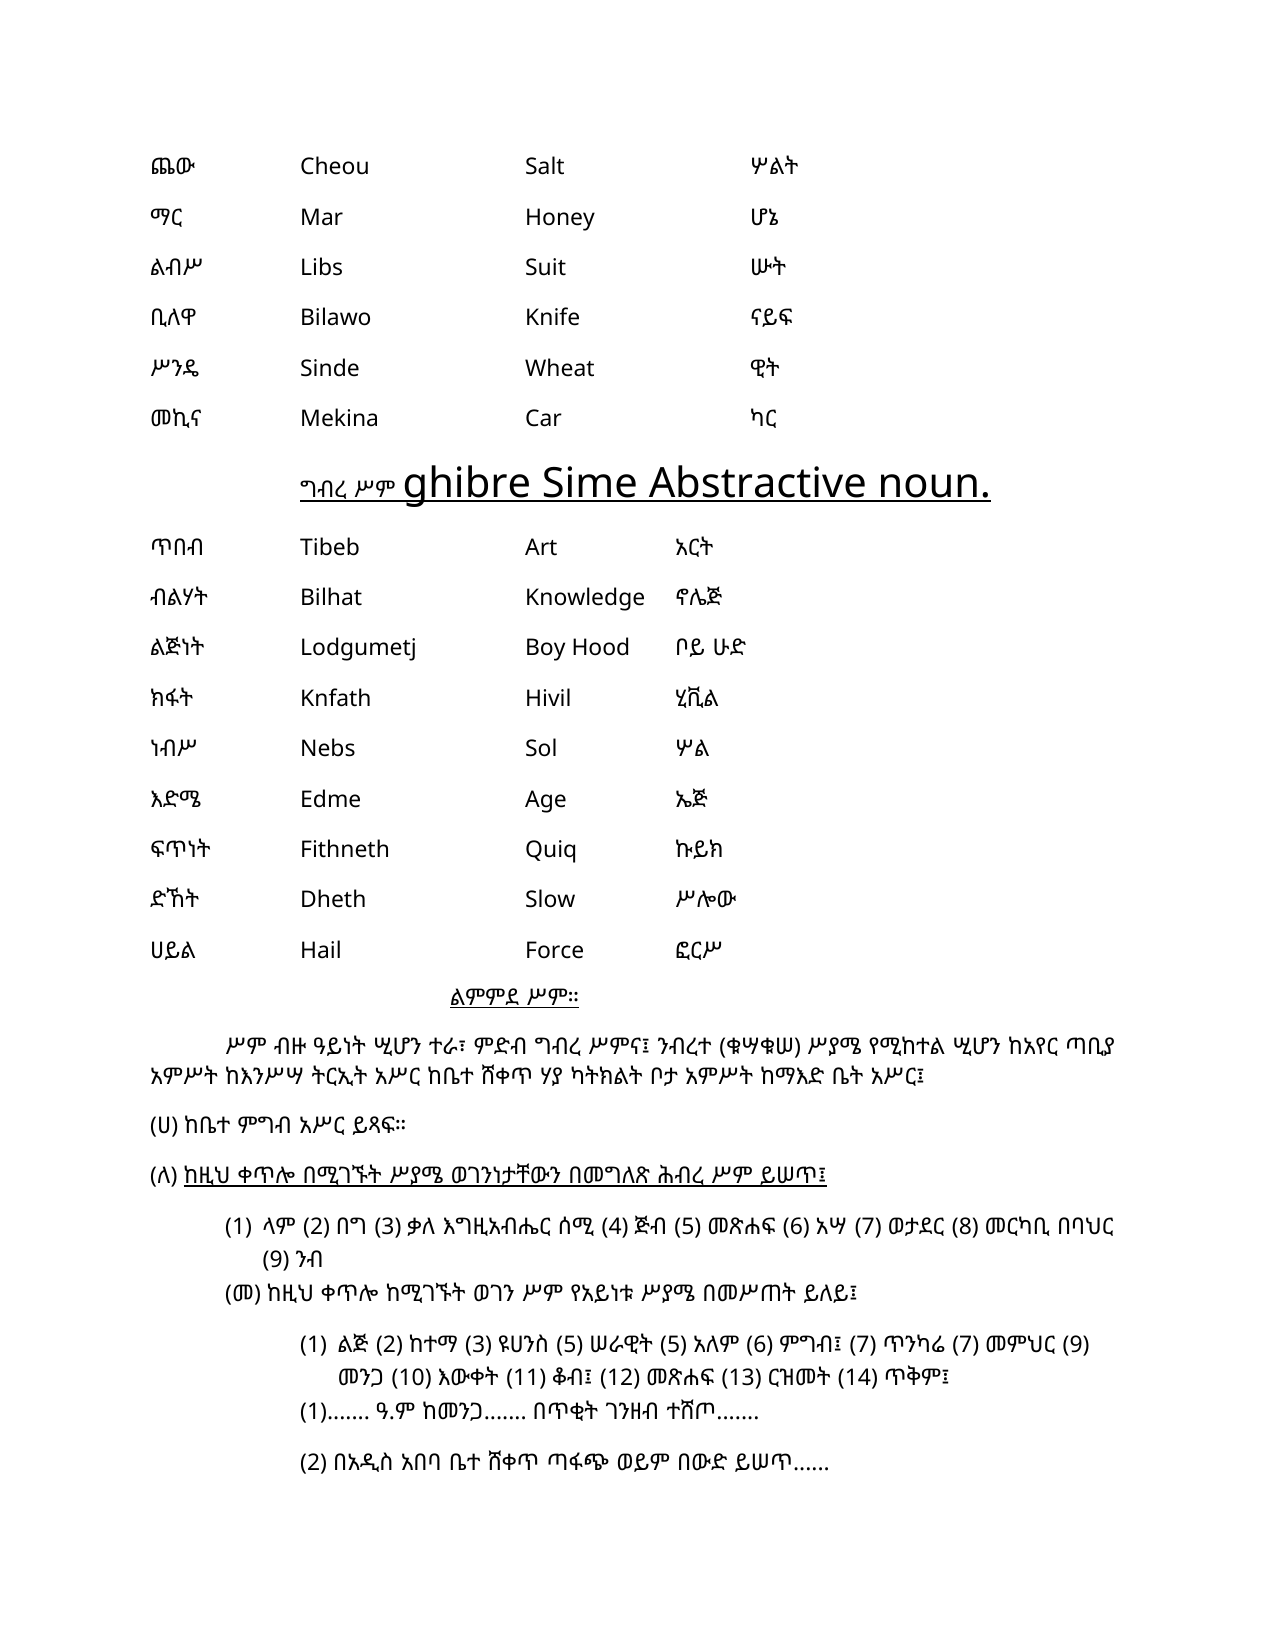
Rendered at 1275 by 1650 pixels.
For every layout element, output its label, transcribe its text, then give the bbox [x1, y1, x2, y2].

text ልጅነት Lodgumetj Boy Hood ቦይ ሁድ [150, 631, 1125, 662]
text ቢለዋ Bilawo Knife ናይፍ [150, 301, 1125, 332]
text ሀይል Hail Force ፎርሥ [150, 934, 1125, 965]
text ጨው Cheou Salt ሦልት [150, 150, 1125, 181]
text ማር Mar Honey ሆኔ [150, 200, 1125, 232]
text (1)....... ዓ.ም ከመንጋ....... በጥቂት ገንዘብ ተሸጦ....... [300, 1395, 1125, 1426]
text እድሜ Edme Age ኤጅ [150, 782, 1125, 814]
text ነብሥ Nebs Sol ሦል [150, 732, 1125, 763]
text ክፋት Knfath Hivil ሂቪል [150, 682, 1125, 713]
list ላም (2) በግ (3) ቃለ እግዚአብሔር ሰሚ (4) ጅብ (5) መጽሐፍ (6) አሣ (7) ወታደር (8) መርካቢ በባህር (9) ንብ [225, 1209, 1125, 1274]
text ሥም ብዙ ዓይነት ሢሆን ተራ፣ ምድብ ግብረ ሥምና፤ ንብረተ (ቁሣቁሠ) ሥያሜ የሚከተል ሢሆን ከአየር ጣቢያ አምሥት ከእንሥሣ ትርኢት አሥር ከቤተ ሸቀጥ ሃያ ካትክልት ቦታ አምሥት ከማእድ ቤት አሥር፤ [150, 1030, 1125, 1090]
text ልምምደ ሥም። [150, 984, 1125, 1011]
text ሥንዴ Sinde Wheat ዊት [150, 352, 1125, 383]
text (ለ) ከዚህ ቀጥሎ በሚገኙት ሥያሜ ወገንነታቸውን በመግለጽ ሕብረ ሥም ይሠጥ፤ [150, 1159, 1125, 1190]
text መኪና Mekina Car ካር [150, 402, 1125, 433]
text (2) በአዲስ አበባ ቤተ ሸቀጥ ጣፋጭ ወይም በውድ ይሠጥ...... [300, 1445, 1125, 1477]
text ድኸት Dheth Slow ሥሎው [150, 883, 1125, 914]
text ጥበብ Tibeb Art አርት [150, 530, 1125, 562]
text ብልሃት Bilhat Knowledge ኖሌጅ [150, 581, 1125, 612]
text ፍጥነት Fithneth Quiq ኩይክ [150, 833, 1125, 864]
text (መ) ከዚህ ቀጥሎ ከሚገኙት ወገን ሥም የአይነቱ ሥያሜ በመሥጠት ይለይ፤ [225, 1277, 1125, 1308]
list ልጅ (2) ከተማ (3) ዩሀንስ (5) ሠራዊት (5) አለም (6) ምግብ፤ (7) ጥንካሬ (7) መምህር (9) መንጋ (10) እውቀት (11) ቆብ፤ (12) መጽሐፍ (13) ርዝመት (14) ጥቅም፤ [300, 1327, 1125, 1392]
text (ሀ) ከቤተ ምግብ አሥር ይጻፍ። [150, 1109, 1125, 1140]
text ግብረ ሥም ghibre Sime Abstractive noun. [150, 452, 1125, 509]
text ልብሥ Libs Suit ሡት [150, 251, 1125, 282]
